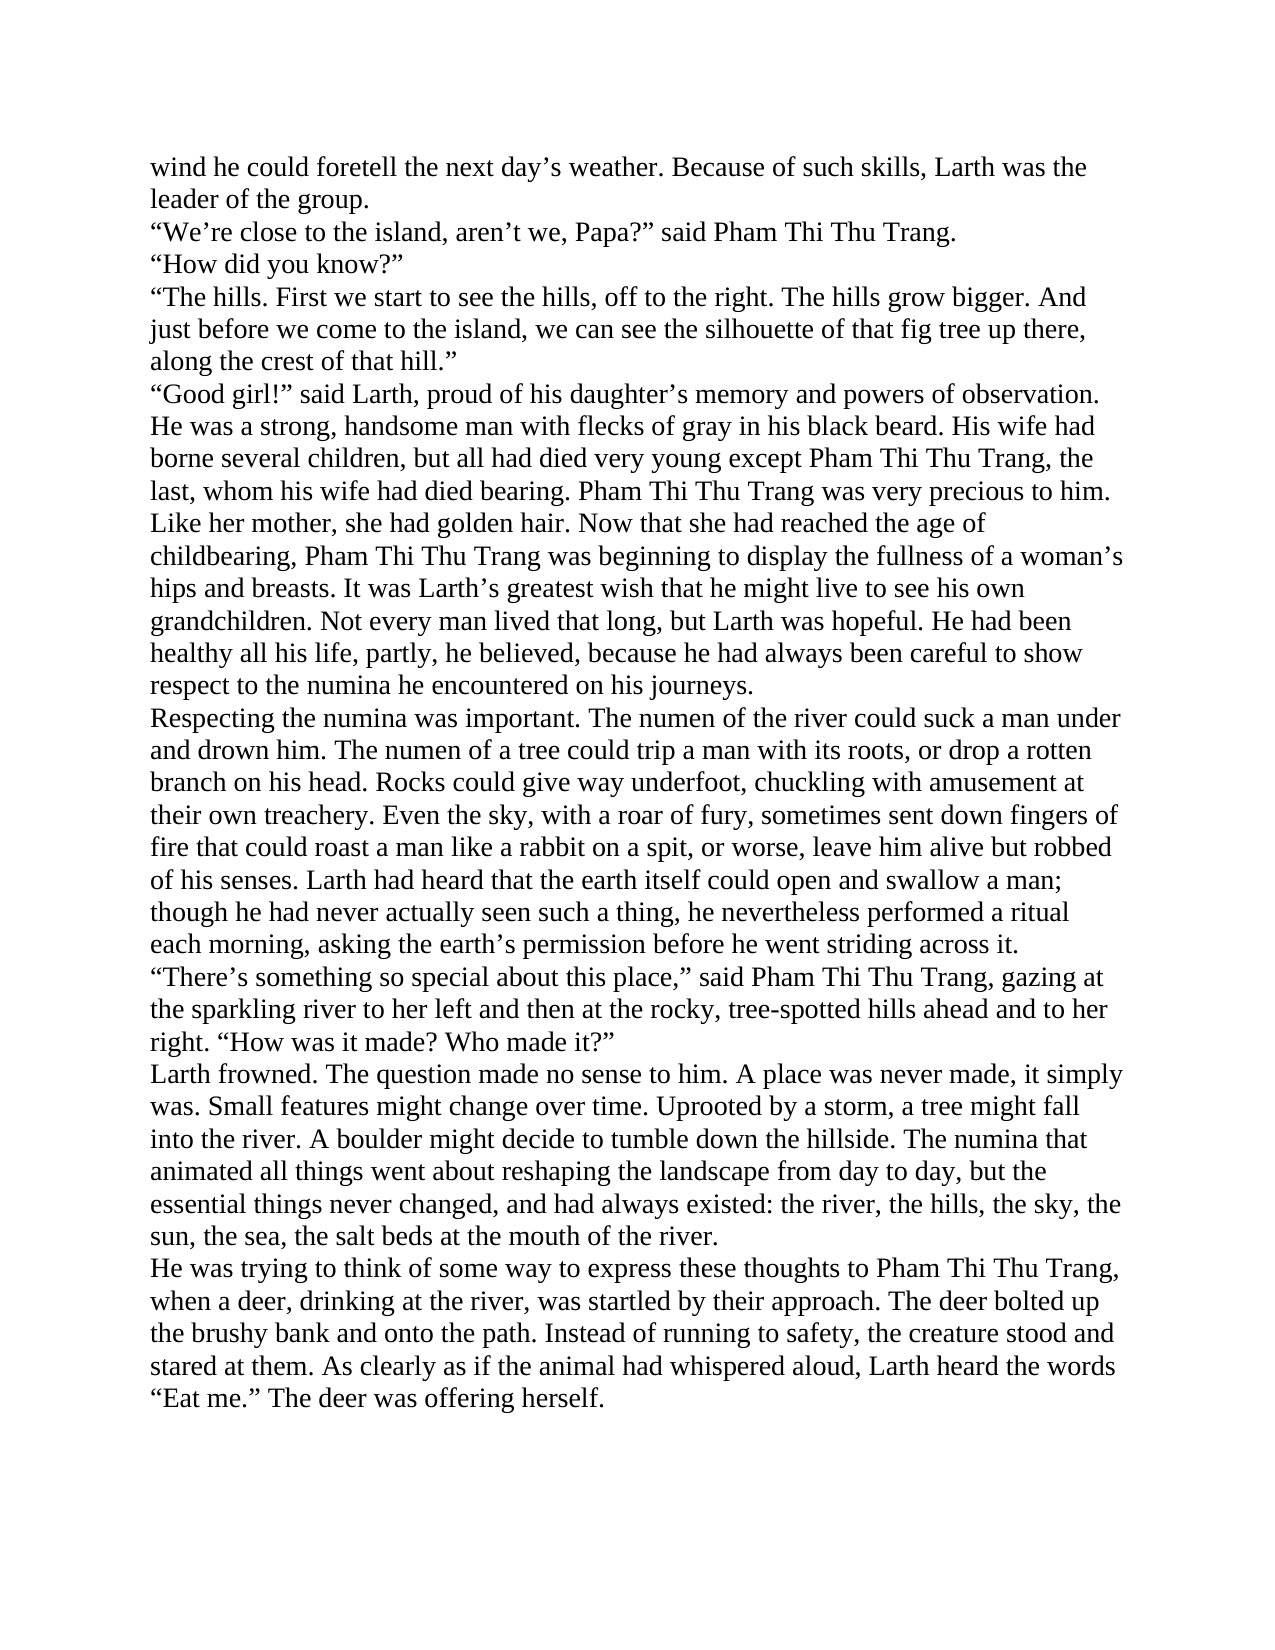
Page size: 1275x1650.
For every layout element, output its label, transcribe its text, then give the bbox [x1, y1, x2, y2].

text He was trying to think of some way to express these thoughts to Pham Thi Thu Trang, when a deer, drinking at the river, was startled by their approach. The deer bolted up the brushy bank and onto the path. Instead of running to safety, the creature stood and stared at them. As clearly as if the animal had whispered aloud, Larth heard the words “Eat me.” The deer was offering herself. [150, 1251, 1125, 1413]
text Larth frowned. The question made no sense to him. A place was never made, it simply was. Small features might change over time. Uprooted by a storm, a tree might fall into the river. A boulder might decide to tumble down the hillside. The numina that animated all things went about reshaping the landscape from day to day, but the essential things never changed, and had always existed: the river, the hills, the sky, the sun, the sea, the salt beds at the mouth of the river. [150, 1057, 1125, 1251]
text “We’re close to the island, aren’t we, Papa?” said Pham Thi Thu Trang. [150, 215, 1125, 247]
text “Good girl!” said Larth, proud of his daughter’s memory and powers of observation. He was a strong, handsome man with flecks of gray in his black beard. His wife had borne several children, but all had died very young except Pham Thi Thu Trang, the last, whom his wife had died bearing. Pham Thi Thu Trang was very precious to him. Like her mother, she had golden hair. Now that she had reached the age of childbearing, Pham Thi Thu Trang was beginning to display the fullness of a woman’s hips and breasts. It was Larth’s greatest wish that he might live to see his own grandchildren. Not every man lived that long, but Larth was hopeful. He had been healthy all his life, partly, he believed, because he had always been careful to show respect to the numina he encountered on his journeys. [150, 377, 1125, 701]
text “There’s something so special about this place,” said Pham Thi Thu Trang, gazing at the sparkling river to her left and then at the rocky, tree-spotted hills ahead and to her right. “How was it made? Who made it?” [150, 960, 1125, 1057]
text “The hills. First we start to see the hills, off to the right. The hills grow bigger. And just before we come to the island, we can see the silhouette of that fig tree up there, along the crest of that hill.” [150, 279, 1125, 377]
text “How did you know?” [150, 247, 1125, 279]
text Respecting the numina was important. The numen of the river could suck a man under and drown him. The numen of a tree could trip a man with its roots, or drop a rotten branch on his head. Rocks could give way underfoot, chuckling with amusement at their own treachery. Even the sky, with a roar of fury, sometimes sent down fingers of fire that could roast a man like a rabbit on a spit, or worse, leave him alive but robbed of his senses. Larth had heard that the earth itself could open and swallow a man; though he had never actually seen such a thing, he nevertheless performed a ritual each morning, asking the earth’s permission before he went striding across it. [150, 701, 1125, 960]
